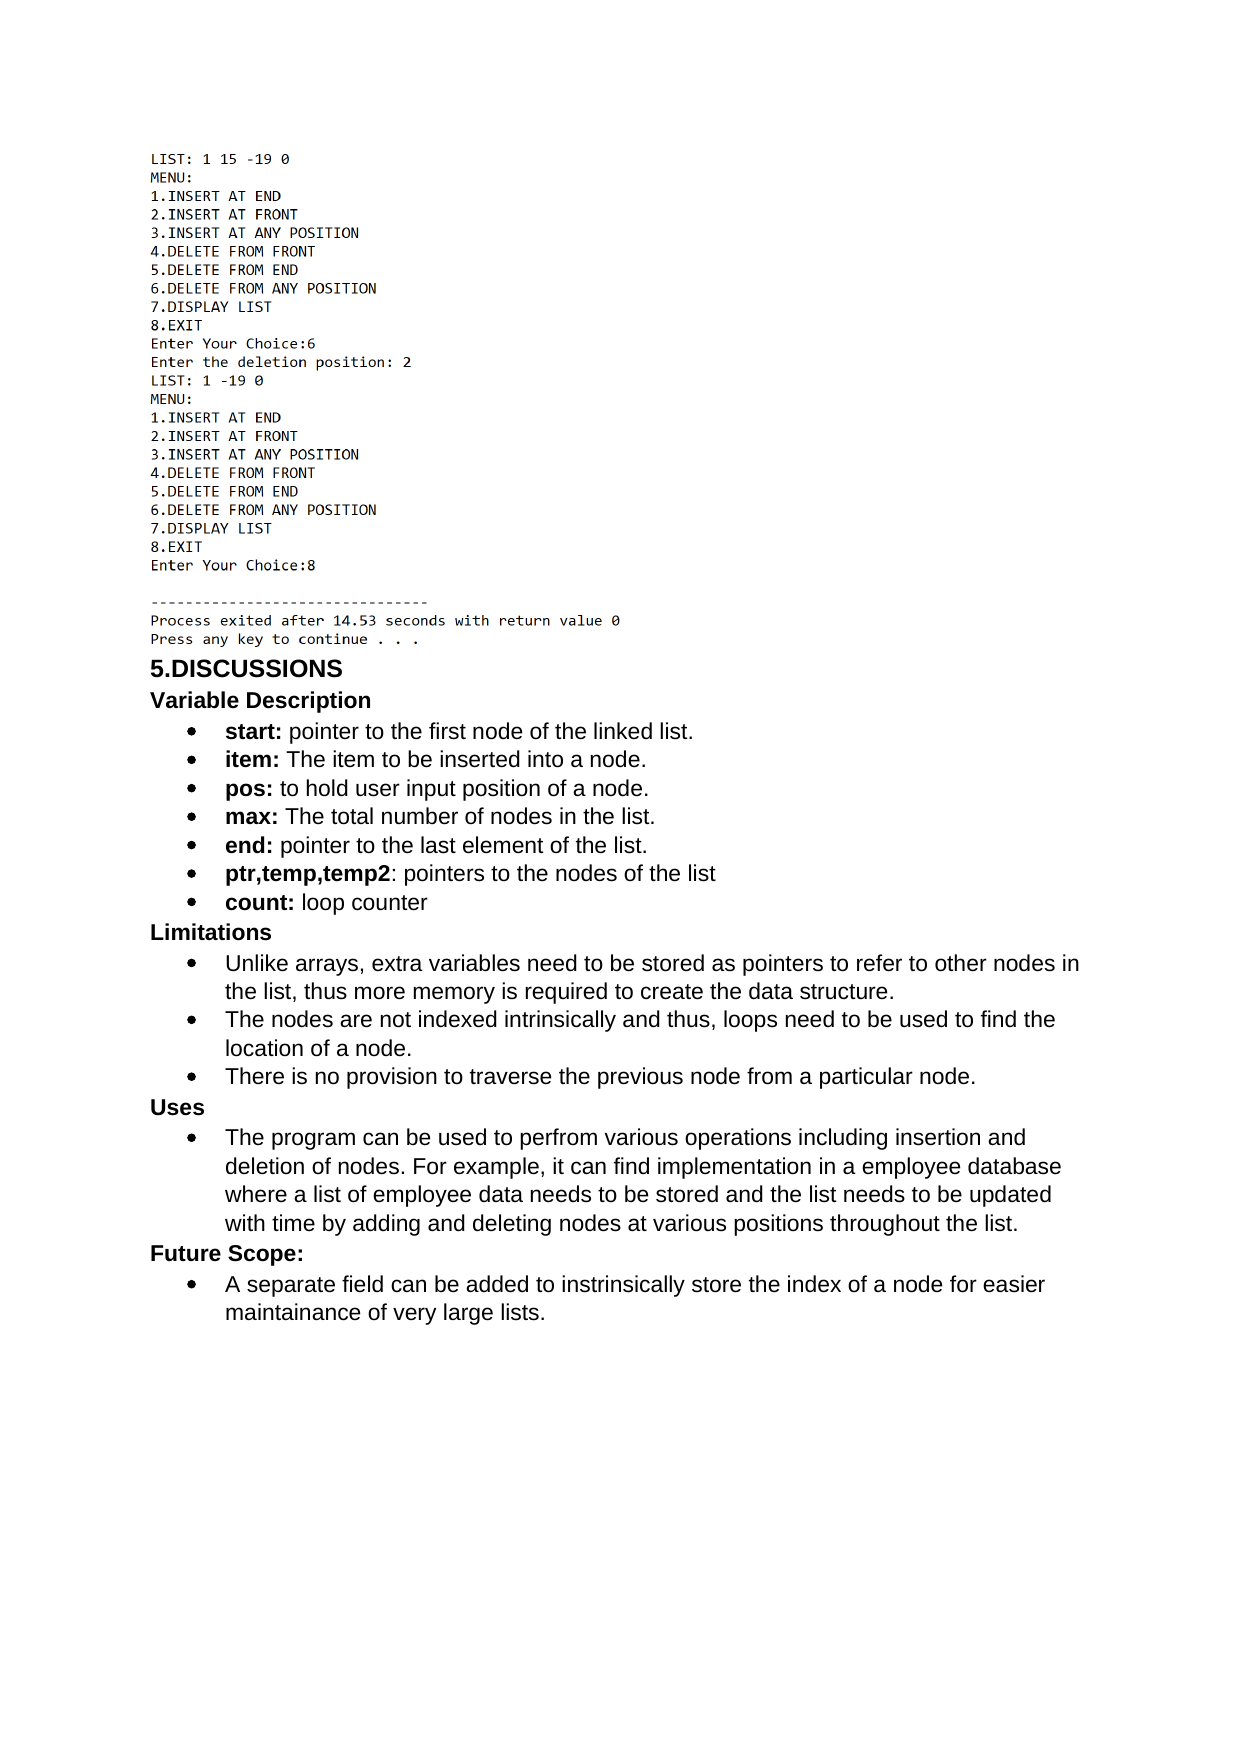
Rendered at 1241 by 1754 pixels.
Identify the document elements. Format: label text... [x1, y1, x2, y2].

text Limitations [150, 919, 1090, 945]
text Future Scope: [150, 1240, 1090, 1267]
list The program can be used to perfrom various operations including insertion and deletion of nodes. For example, it can find implementation in a employee database where a list of employee data needs to be stored and the list needs to be updated with time by adding and deleting nodes at various positions throughout the list. [187, 1124, 1090, 1236]
text Uses [150, 1094, 1090, 1120]
text 5.DISCUSSIONS [150, 654, 1090, 683]
list count: loop counter [187, 888, 1090, 915]
list There is no provision to traverse the previous node from a particular node. [187, 1063, 1090, 1090]
list end: pointer to the last element of the list. [187, 832, 1090, 858]
list item: The item to be inserted into a node. [187, 746, 1090, 773]
list start: pointer to the first node of the linked list. [187, 718, 1090, 744]
list ptr,temp,temp2: pointers to the nodes of the list [187, 860, 1090, 886]
text Variable Description [150, 687, 1090, 714]
list pos: to hold user input position of a node. [187, 775, 1090, 801]
list The nodes are not indexed intrinsically and thus, loops need to be used to find the location of a node. [187, 1006, 1090, 1061]
picture [150, 150, 624, 650]
list A separate field can be added to instrinsically store the index of a node for easier maintainance of very large lists. [187, 1271, 1090, 1326]
list max: The total number of nodes in the list. [187, 803, 1090, 829]
list Unlike arrays, extra variables need to be stored as pointers to refer to other nodes in the list, thus more memory is required to create the data structure. [187, 949, 1090, 1004]
